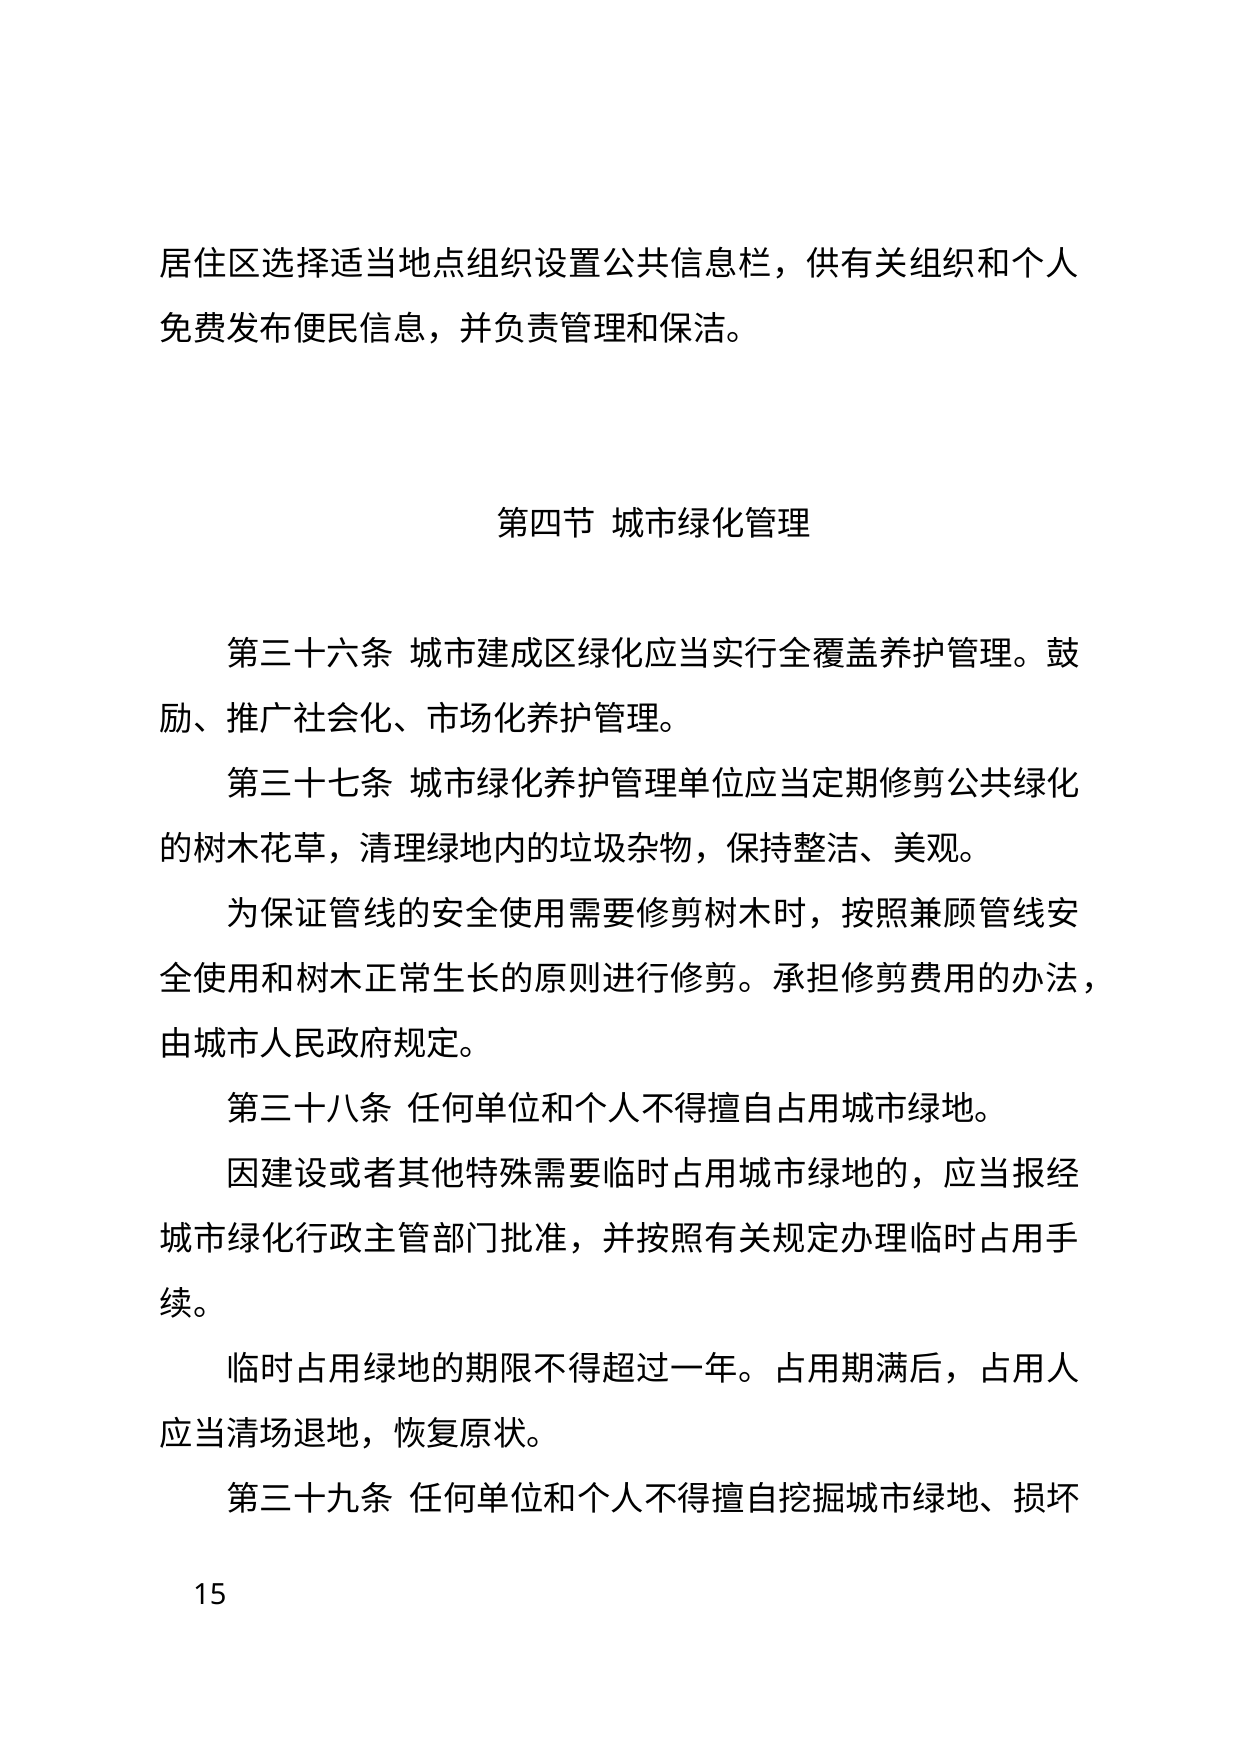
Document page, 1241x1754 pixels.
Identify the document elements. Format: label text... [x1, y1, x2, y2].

text 为保证管线的安全使用需要修剪树木时，按照兼顾管线安全使用和树木正常生长的原则进行修剪。承担修剪费用的办法，由城市人民政府规定。 [159, 878, 1081, 1073]
text 第四节 城市绿化管理 [159, 488, 1081, 553]
text 因建设或者其他特殊需要临时占用城市绿地的，应当报经城市绿化行政主管部门批准，并按照有关规定办理临时占用手续。 [159, 1138, 1081, 1333]
text 第三十六条 城市建成区绿化应当实行全覆盖养护管理。鼓励、推广社会化、市场化养护管理。 [159, 618, 1081, 748]
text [159, 1463, 1081, 1528]
text 第三十八条 任何单位和个人不得擅自占用城市绿地。 [159, 1073, 1081, 1138]
text 第三十七条 城市绿化养护管理单位应当定期修剪公共绿化的树木花草，清理绿地内的垃圾杂物，保持整洁、美观。 [159, 748, 1081, 878]
text 临时占用绿地的期限不得超过一年。占用期满后，占用人应当清场退地，恢复原状。 [159, 1333, 1081, 1463]
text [159, 228, 1081, 358]
